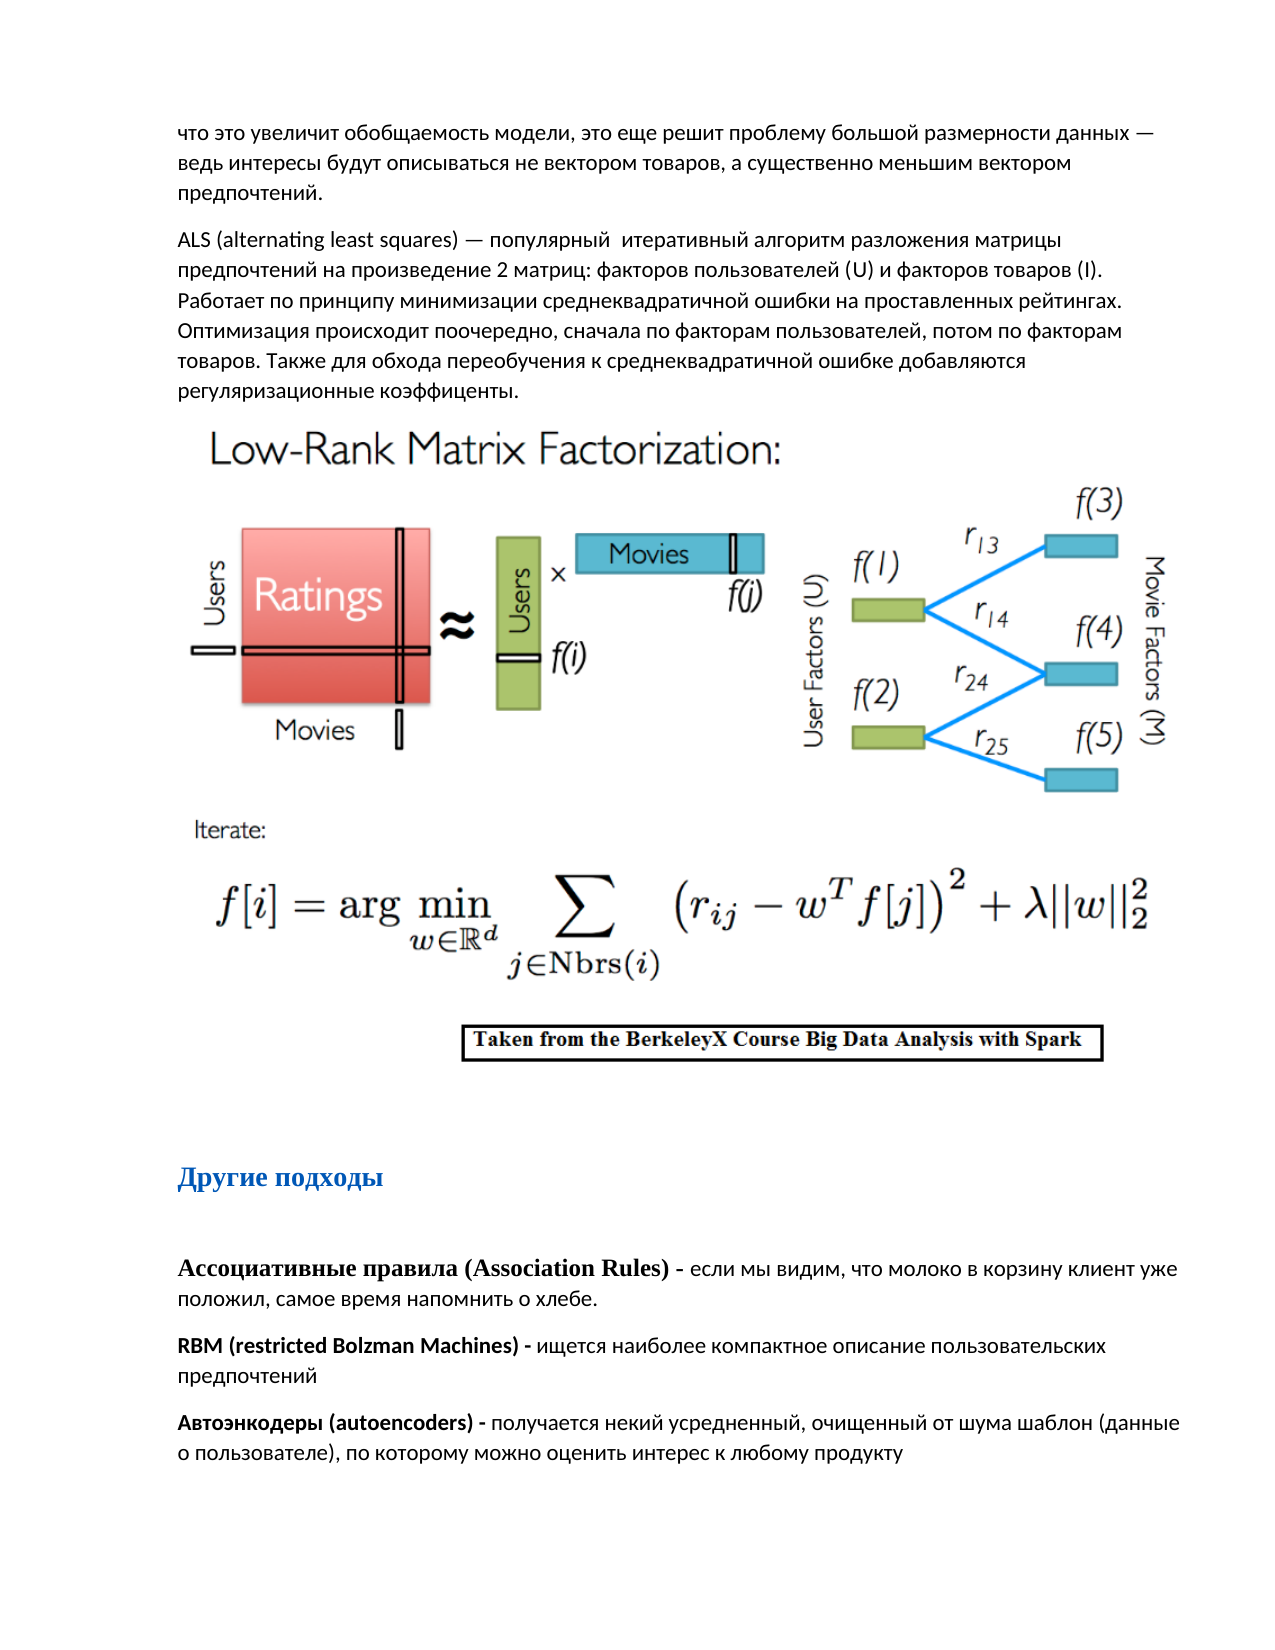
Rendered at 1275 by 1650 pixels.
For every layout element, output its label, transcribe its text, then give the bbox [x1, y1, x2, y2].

text Другие подходы [177, 1160, 1186, 1193]
text RBM (restricted Bolzman Machines) - ищется наиболее компактное описание пользовательских предпочтений [177, 1331, 1186, 1389]
text Ассоциативные правила (Association Rules) - если мы видим, что молоко в корзину клиент уже положил, самое время напомнить о хлебе. [177, 1222, 1186, 1312]
text ALS (alternating least squares) — популярный итеративный алгоритм разложения матрицы предпочтений на произведение 2 матриц: факторов пользователей (U) и факторов товаров (I). Работает по принципу минимизации среднеквадратичной ошибки на проставленных рейтингах. Оптимизация происходит поочередно, сначала по факторам пользователей, потом по факторам товаров. Также для обхода переобучения к среднеквадратичной ошибке добавляются регуляризационные коэффиценты. [177, 225, 1186, 404]
text Автоэнкодеры (autoencoders) - получается некий усредненный, очищенный от шума шаблон (данные о пользователе), по которому можно оценить интерес к любому продукту [177, 1408, 1186, 1466]
picture [177, 423, 1187, 1082]
